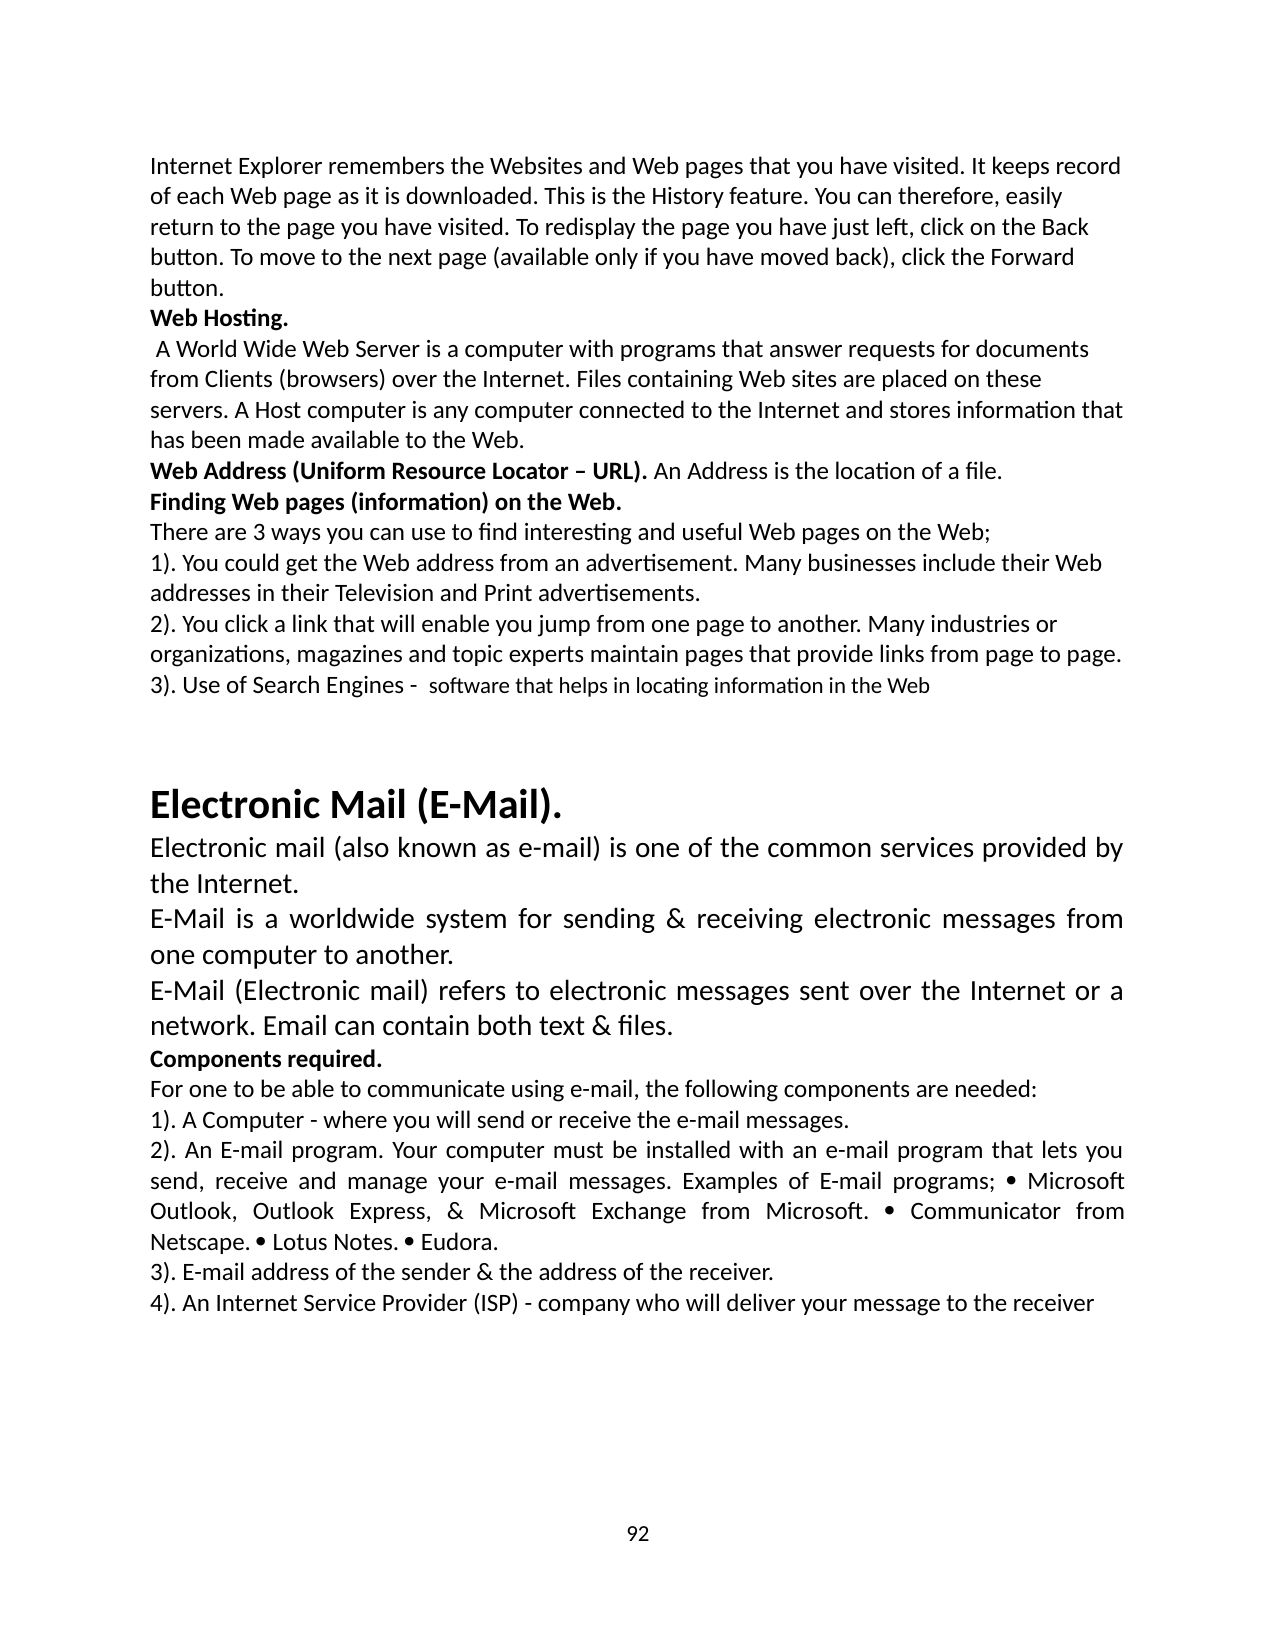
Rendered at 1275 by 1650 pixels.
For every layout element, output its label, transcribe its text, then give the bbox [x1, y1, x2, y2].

text 4). An Internet Service Provider (ISP) - company who will deliver your message to the receiver [150, 1287, 1125, 1317]
text 3). E-mail address of the sender & the address of the receiver. [150, 1256, 1125, 1287]
text 3). Use of Search Engines - software that helps in locating information in the Web [150, 669, 1125, 699]
text A World Wide Web Server is a computer with programs that answer requests for documents from Clients (browsers) over the Internet. Files containing Web sites are placed on these servers. A Host computer is any computer connected to the Internet and stores information that has been made available to the Web. [150, 333, 1125, 455]
text Internet Explorer remembers the Websites and Web pages that you have visited. It keeps record of each Web page as it is downloaded. This is the History feature. You can therefore, easily return to the page you have visited. To redisplay the page you have just left, click on the Back button. To move to the next page (available only if you have moved back), click the Forward button. [150, 150, 1125, 303]
text 1). You could get the Web address from an advertisement. Many businesses include their Web addresses in their Television and Print advertisements. [150, 547, 1125, 608]
text Components required. [150, 1043, 1125, 1073]
text E-Mail (Electronic mail) refers to electronic messages sent over the Internet or a network. Email can contain both text & files. [150, 972, 1125, 1043]
text There are 3 ways you can use to find interesting and useful Web pages on the Web; [150, 516, 1125, 547]
text 2). You click a link that will enable you jump from one page to another. Many industries or organizations, magazines and topic experts maintain pages that provide links from page to page. [150, 608, 1125, 669]
text E-Mail is a worldwide system for sending & receiving electronic messages from one computer to another. [150, 900, 1125, 972]
text Finding Web pages (information) on the Web. [150, 486, 1125, 516]
text Web Hosting. [150, 303, 1125, 333]
text Electronic Mail (E-Mail). [150, 778, 1125, 829]
text Electronic mail (also known as e-mail) is one of the common services provided by the Internet. [150, 829, 1125, 900]
text Web Address (Uniform Resource Locator – URL). An Address is the location of a file. [150, 455, 1125, 486]
text For one to be able to communicate using e-mail, the following components are needed: [150, 1073, 1125, 1104]
text 2). An E-mail program. Your computer must be installed with an e-mail program that lets you send, receive and manage your e-mail messages. Examples of E-mail programs; Microsoft Outlook, Outlook Express, & Microsoft Exchange from Microsoft. Communicator from Netscape. Lotus Notes. Eudora. [150, 1134, 1125, 1256]
text 1). A Computer - where you will send or receive the e-mail messages. [150, 1104, 1125, 1134]
